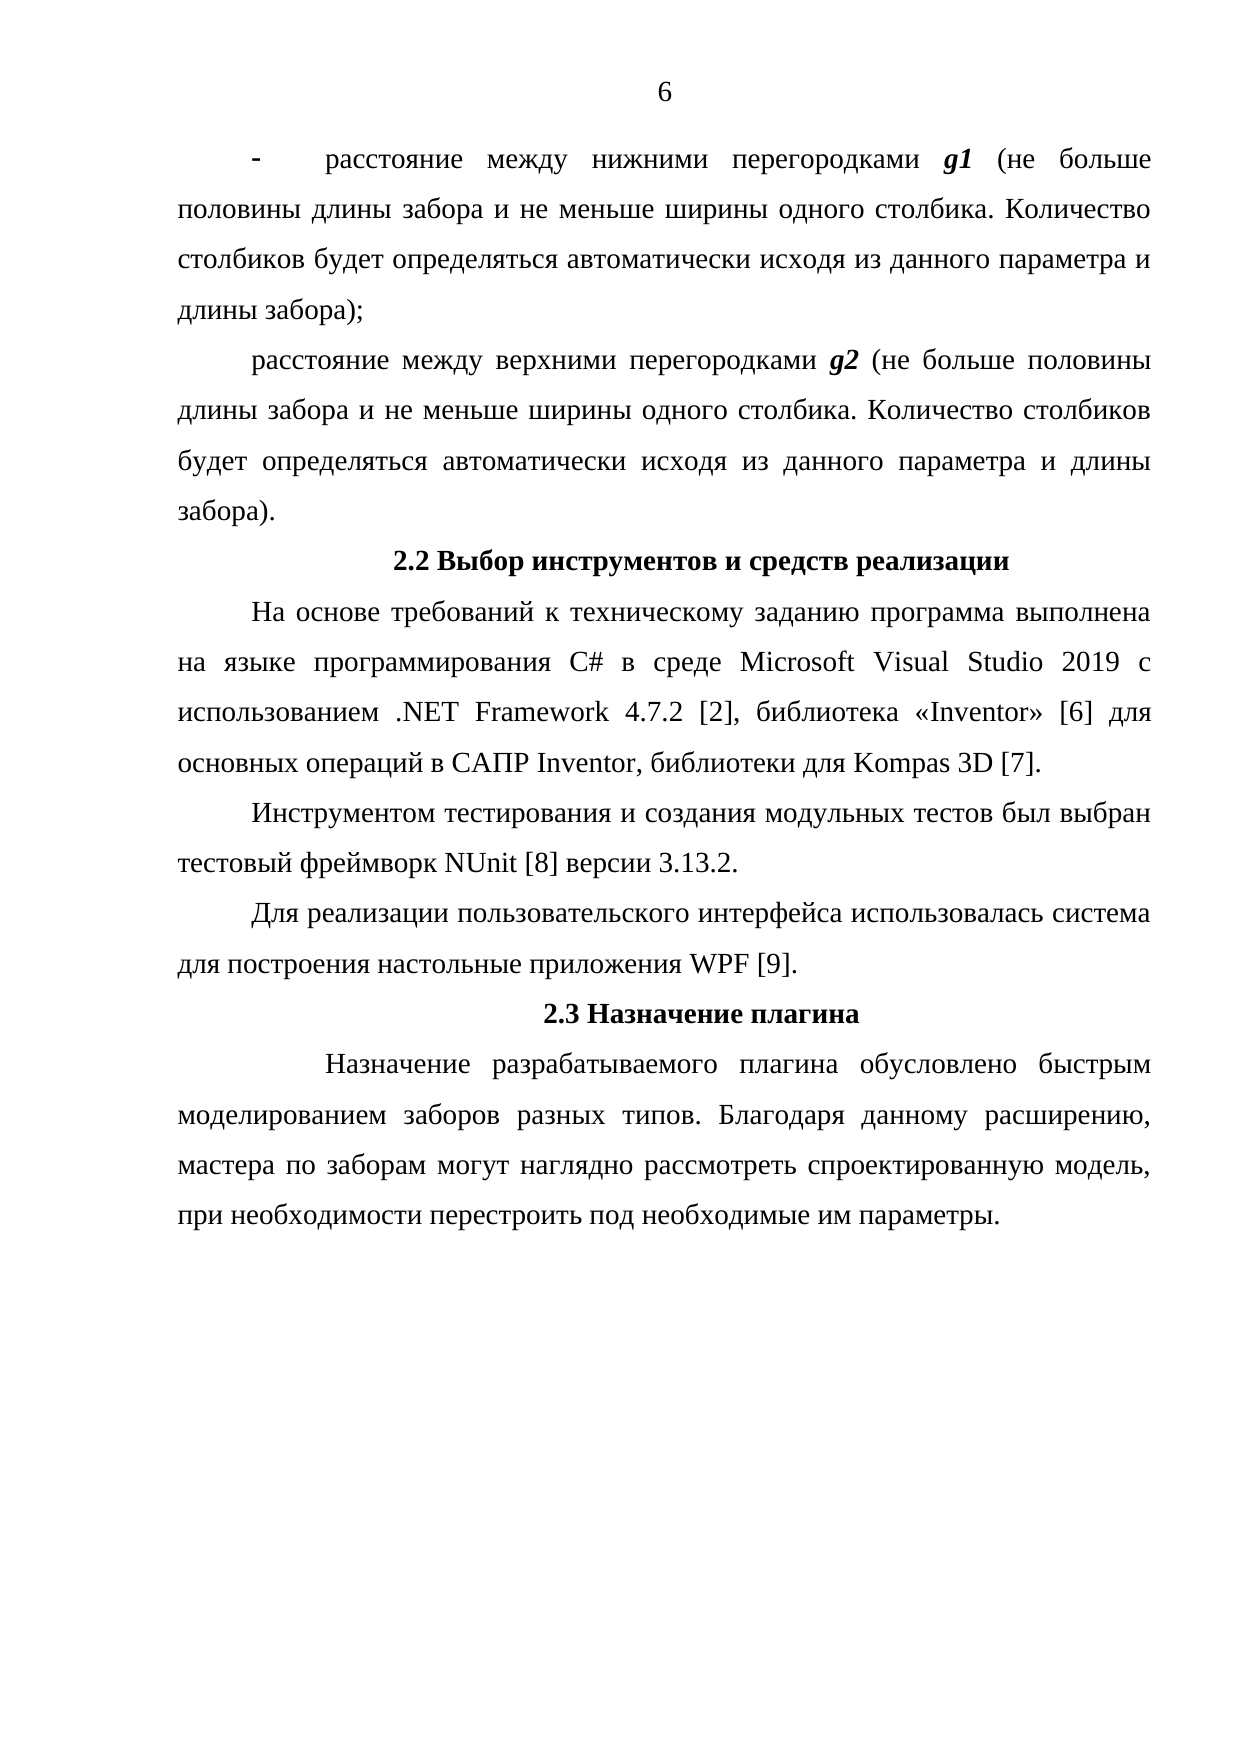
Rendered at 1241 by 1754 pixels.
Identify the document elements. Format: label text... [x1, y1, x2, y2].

subtitle 2.2 Выбор инструментов и средств реализации [177, 543, 1152, 577]
text Для реализации пользовательского интерфейса использовалась система для построения настольные приложения WPF [9]. [177, 896, 1152, 979]
subtitle 2.3 Назначение плагина [177, 996, 1152, 1030]
text расстояние между верхними перегородками g2 (не больше половины длины забора и не меньше ширины одного столбика. Количество столбиков будет определяться автоматически исходя из данного параметра и длины забора). [177, 342, 1152, 527]
list расстояние между нижними перегородками g1 (не больше половины длины забора и не меньше ширины одного столбика. Количество столбиков будет определяться автоматически исходя из данного параметра и длины забора); [177, 141, 1152, 325]
text На основе требований к техническому заданию программа выполнена на языке программирования C# в среде Microsoft Visual Studio 2019 с использованием .NET Framework 4.7.2 [2], библиотека «Inventor» [6] для основных операций в САПР Inventor, библиотеки для Kompas 3D [7]. [177, 594, 1152, 778]
text Инструментом тестирования и создания модульных тестов был выбран тестовый фреймворк NUnit [8] версии 3.13.2. [177, 795, 1152, 879]
text Назначение разрабатываемого плагина обусловлено быстрым моделированием заборов разных типов. Благодаря данному расширению, мастера по заборам могут наглядно рассмотреть спроектированную модель, при необходимости перестроить под необходимые им параметры. [177, 1047, 1152, 1231]
